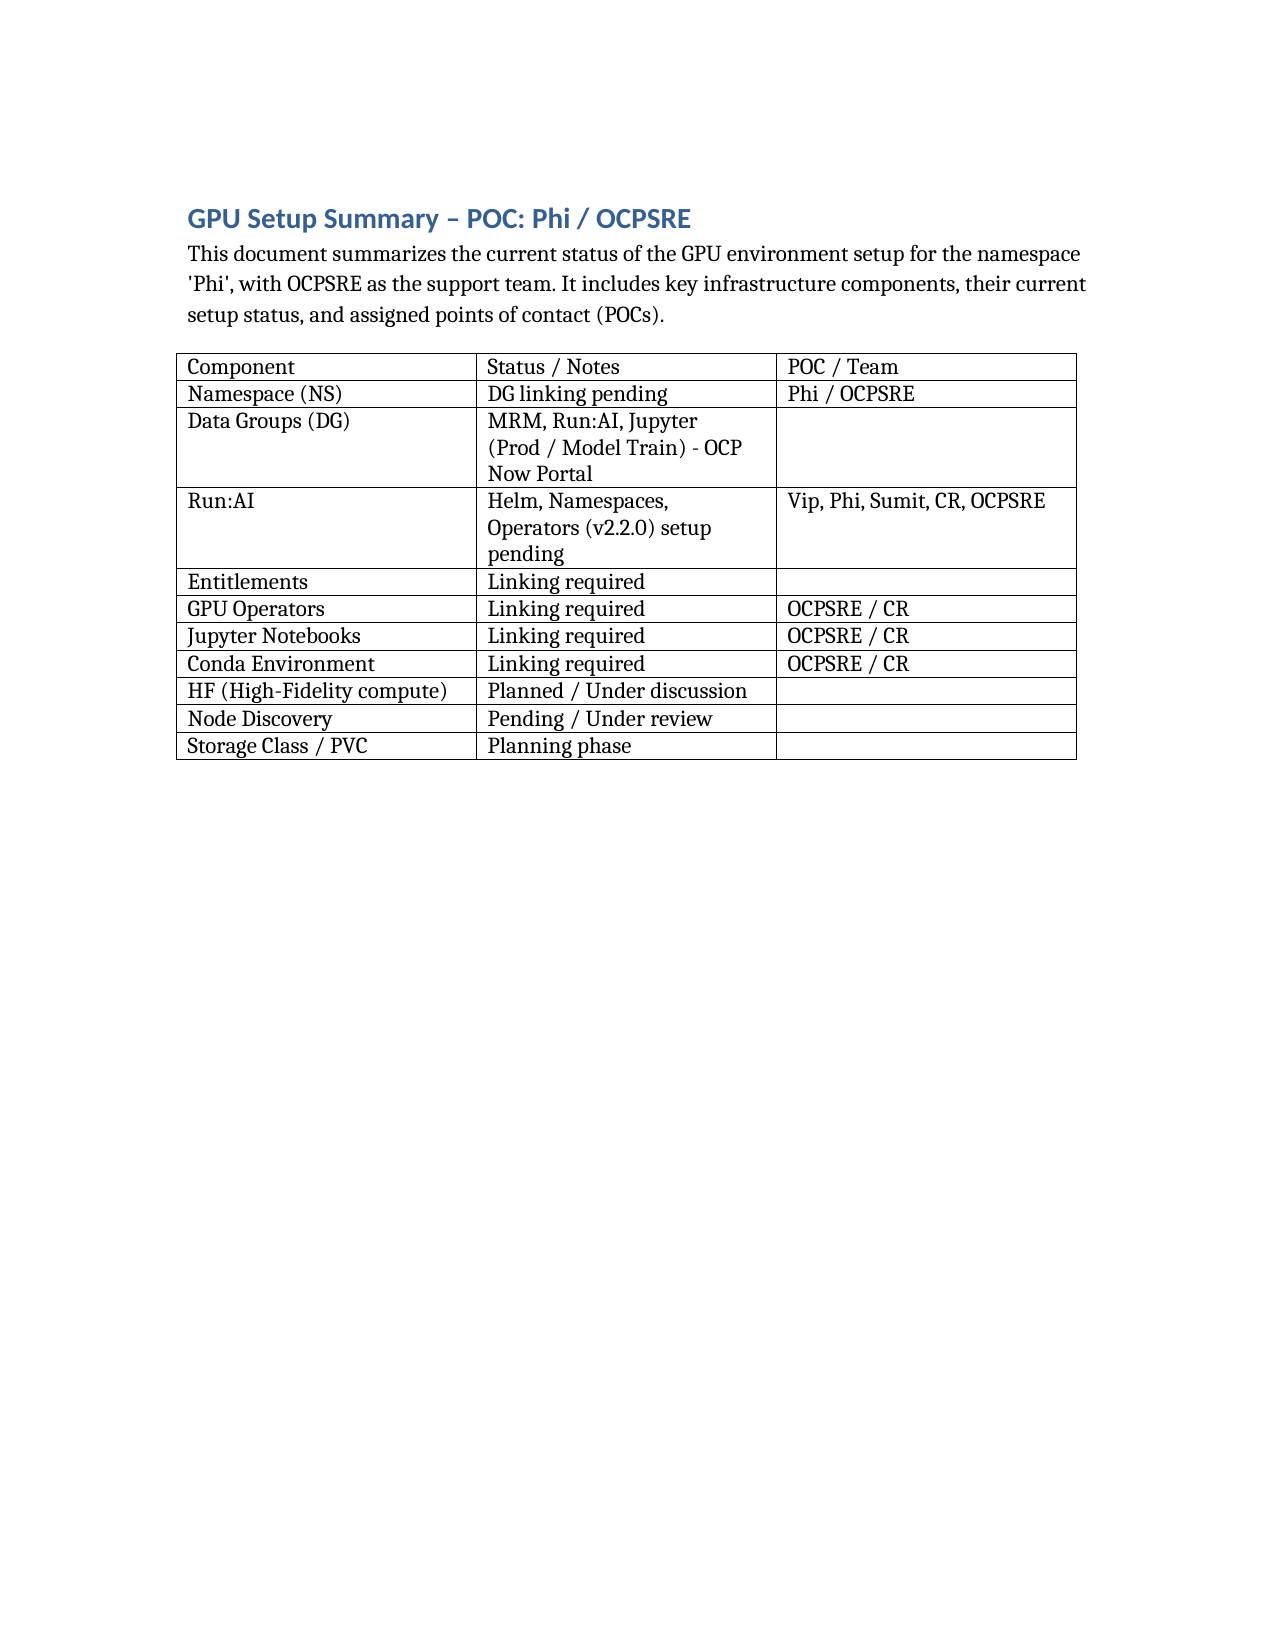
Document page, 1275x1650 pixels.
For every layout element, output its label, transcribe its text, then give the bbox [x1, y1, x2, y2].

table_cell MRM, Run:AI, Jupyter (Prod / Model Train) - OCP Now Portal [477, 408, 776, 487]
table_cell Pending / Under review [477, 705, 776, 732]
table_cell Linking required [477, 596, 776, 622]
table_cell Planning phase [477, 733, 776, 759]
table_cell [777, 678, 1076, 704]
table_cell Entitlements [177, 569, 476, 595]
subtitle GPU Setup Summary – POC: Phi / OCPSRE [187, 200, 1087, 236]
table_cell [777, 408, 1076, 487]
table_cell Node Discovery [177, 705, 476, 732]
table_cell Planned / Under discussion [477, 678, 776, 704]
table_cell HF (High-Fidelity compute) [177, 678, 476, 704]
table_cell Run:AI [177, 488, 476, 567]
table_cell Phi / OCPSRE [777, 381, 1076, 407]
table_header POC / Team [777, 354, 1076, 380]
table_cell Jupyter Notebooks [177, 623, 476, 649]
table_cell Linking required [477, 651, 776, 677]
table_cell [777, 733, 1076, 759]
table_cell Vip, Phi, Sumit, CR, OCPSRE [777, 488, 1076, 567]
table_cell [777, 705, 1076, 732]
table_header Status / Notes [477, 354, 776, 380]
table_header Component [177, 354, 476, 380]
table_cell OCPSRE / CR [777, 623, 1076, 649]
table_cell GPU Operators [177, 596, 476, 622]
table_cell Linking required [477, 623, 776, 649]
text This document summarizes the current status of the GPU environment setup for the namespace 'Phi', with OCPSRE as the support team. It includes key infrastructure components, their current setup status, and assigned points of contact (POCs). [187, 241, 1087, 328]
table_cell DG linking pending [477, 381, 776, 407]
table_cell [777, 569, 1076, 595]
table_cell OCPSRE / CR [777, 651, 1076, 677]
table_cell Helm, Namespaces, Operators (v2.2.0) setup pending [477, 488, 776, 567]
table_cell Data Groups (DG) [177, 408, 476, 487]
table_cell Linking required [477, 569, 776, 595]
table_cell Storage Class / PVC [177, 733, 476, 759]
table_cell Namespace (NS) [177, 381, 476, 407]
table_cell OCPSRE / CR [777, 596, 1076, 622]
table_cell Conda Environment [177, 651, 476, 677]
